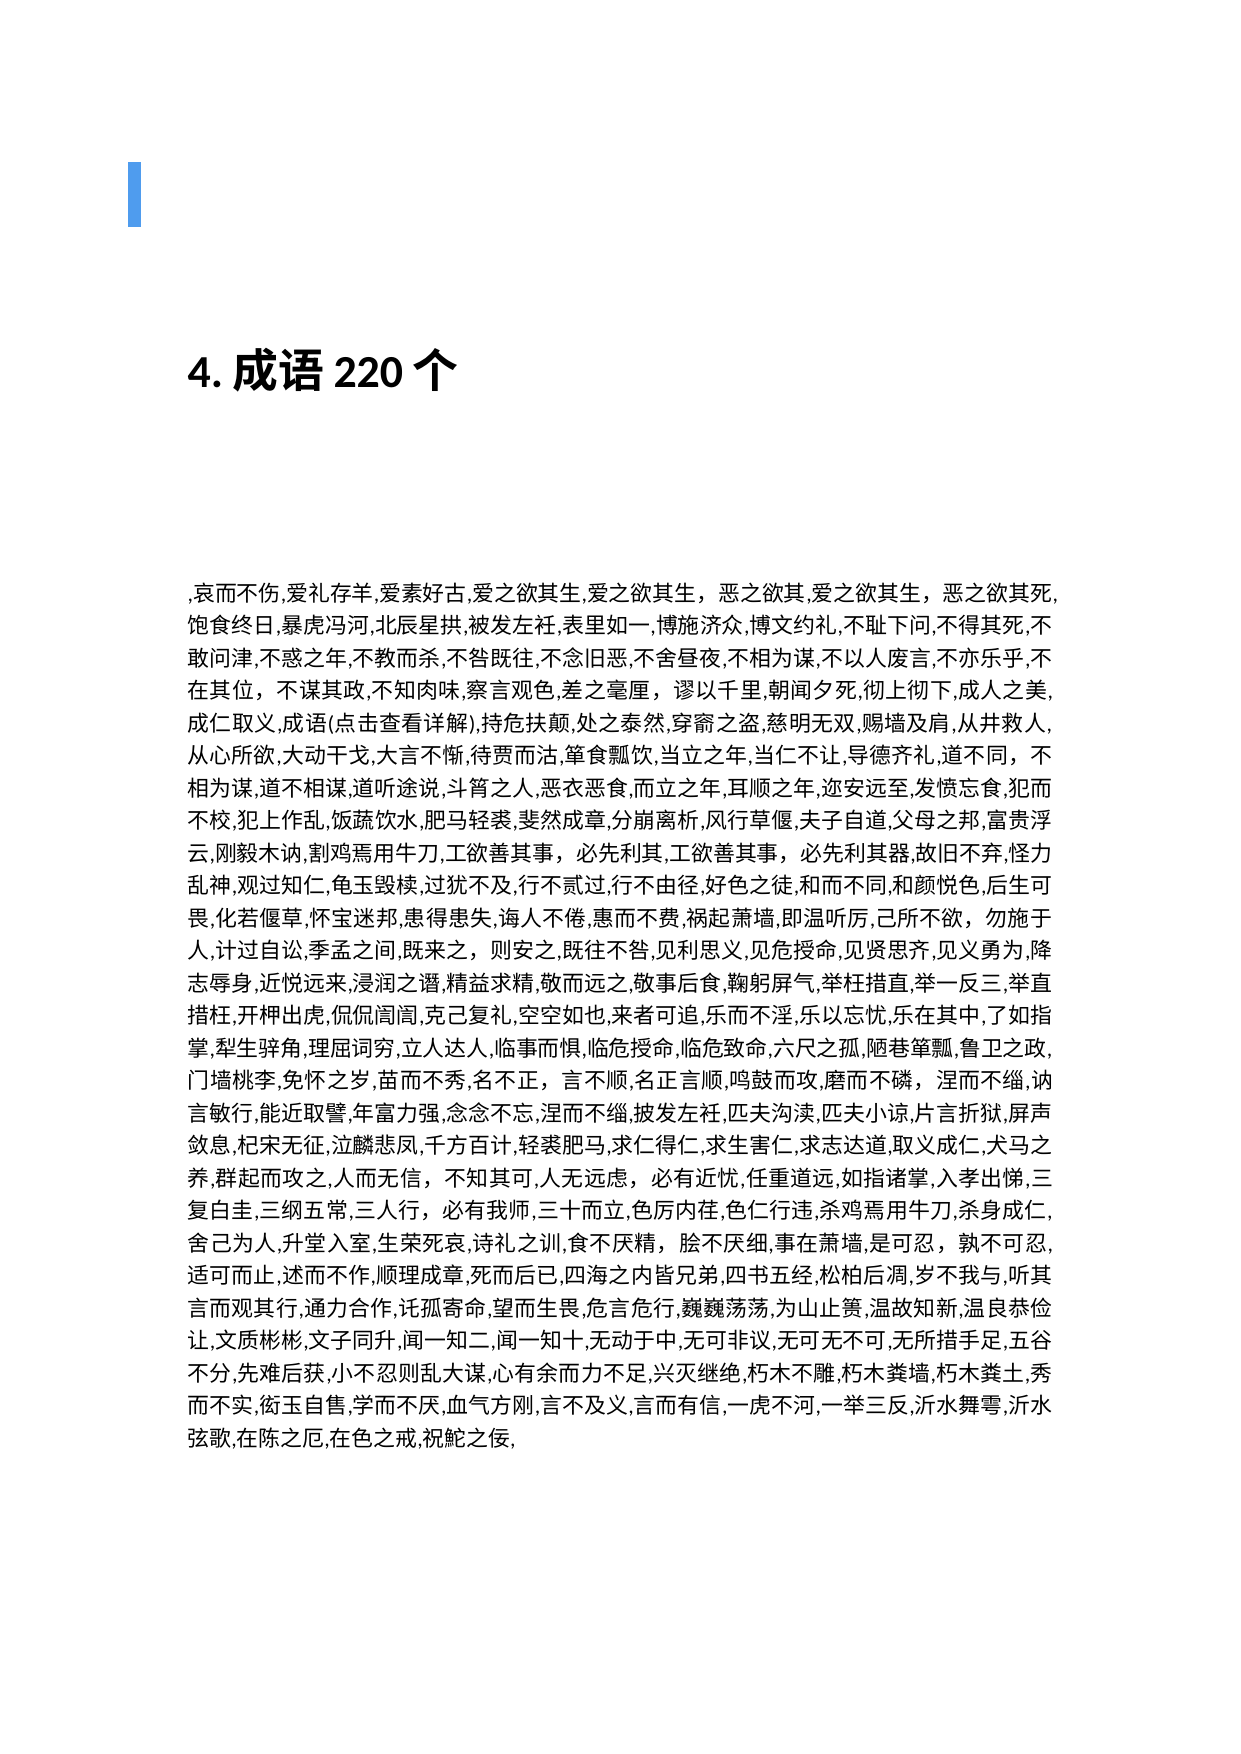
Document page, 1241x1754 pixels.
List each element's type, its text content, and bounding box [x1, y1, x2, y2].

subtitle 成语220个 [187, 318, 1053, 416]
text ,哀而不伤,爱礼存羊,爱素好古,爱之欲其生,爱之欲其生，恶之欲其,爱之欲其生，恶之欲其死,饱食终日,暴虎冯河,北辰星拱,被发左衽,表里如一,博施济众,博文约礼,不耻下问,不得其死,不敢问津,不惑之年,不教而杀,不咎既往,不念旧恶,不舍昼夜,不相为谋,不以人废言,不亦乐乎,不在其位，不谋其政,不知肉味,察言观色,差之毫厘，谬以千里,朝闻夕死,彻上彻下,成人之美,成仁取义,成语(点击查看详解),持危扶颠,处之泰然,穿窬之盗,慈明无双,赐墙及肩,从井救人,从心所欲,大动干戈,大言不惭,待贾而沽,箪食瓢饮,当立之年,当仁不让,导德齐礼,道不同，不相为谋,道不相谋,道听途说,斗筲之人,恶衣恶食,而立之年,耳顺之年,迩安远至,发愤忘食,犯而不校,犯上作乱,饭蔬饮水,肥马轻裘,斐然成章,分崩离析,风行草偃,夫子自道,父母之邦,富贵浮云,刚毅木讷,割鸡焉用牛刀,工欲善其事，必先利其,工欲善其事，必先利其器,故旧不弃,怪力乱神,观过知仁,龟玉毁椟,过犹不及,行不贰过,行不由径,好色之徒,和而不同,和颜悦色,后生可畏,化若偃草,怀宝迷邦,患得患失,诲人不倦,惠而不费,祸起萧墙,即温听厉,己所不欲，勿施于人,计过自讼,季孟之间,既来之，则安之,既往不咎,见利思义,见危授命,见贤思齐,见义勇为,降志辱身,近悦远来,浸润之谮,精益求精,敬而远之,敬事后食,鞠躬屏气,举枉措直,举一反三,举直措枉,开柙出虎,侃侃訚訚,克己复礼,空空如也,来者可追,乐而不淫,乐以忘忧,乐在其中,了如指掌,犁生骍角,理屈词穷,立人达人,临事而惧,临危授命,临危致命,六尺之孤,陋巷箪瓢,鲁卫之政,门墙桃李,免怀之岁,苗而不秀,名不正，言不顺,名正言顺,鸣鼓而攻,磨而不磷，涅而不缁,讷言敏行,能近取譬,年富力强,念念不忘,涅而不缁,披发左衽,匹夫沟渎,匹夫小谅,片言折狱,屏声敛息,杞宋无征,泣麟悲凤,千方百计,轻裘肥马,求仁得仁,求生害仁,求志达道,取义成仁,犬马之养,群起而攻之,人而无信，不知其可,人无远虑，必有近忧,任重道远,如指诸掌,入孝出悌,三复白圭,三纲五常,三人行，必有我师,三十而立,色厉内荏,色仁行违,杀鸡焉用牛刀,杀身成仁,舍己为人,升堂入室,生荣死哀,诗礼之训,食不厌精，脍不厌细,事在萧墙,是可忍，孰不可忍,适可而止,述而不作,顺理成章,死而后已,四海之内皆兄弟,四书五经,松柏后凋,岁不我与,听其言而观其行,通力合作,讬孤寄命,望而生畏,危言危行,巍巍荡荡,为山止篑,温故知新,温良恭俭让,文质彬彬,文子同升,闻一知二,闻一知十,无动于中,无可非议,无可无不可,无所措手足,五谷不分,先难后获,小不忍则乱大谋,心有余而力不足,兴灭继绝,朽木不雕,朽木粪墙,朽木粪土,秀而不实,衒玉自售,学而不厌,血气方刚,言不及义,言而有信,一虎不河,一举三反,沂水舞雩,沂水弦歌,在陈之厄,在色之戒,祝鮀之佞, [187, 576, 1053, 1453]
